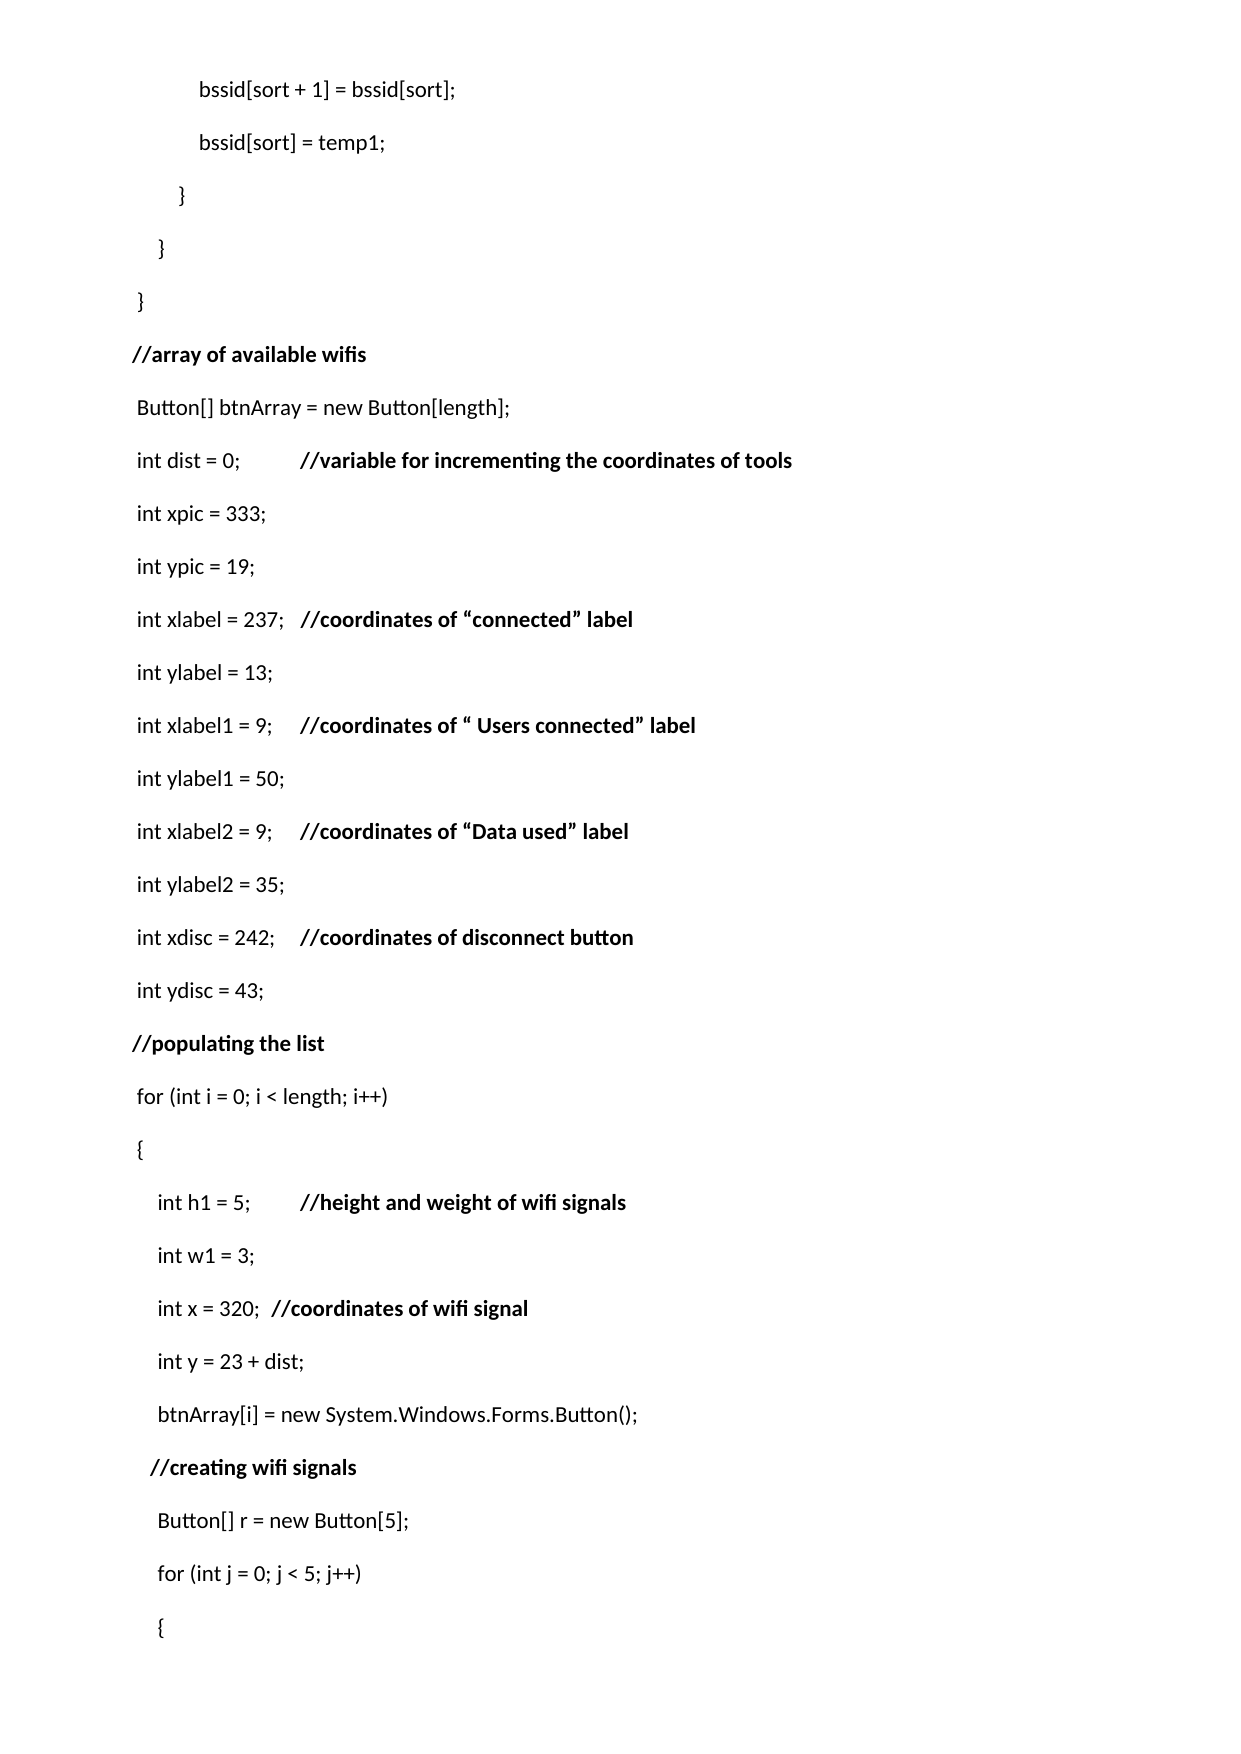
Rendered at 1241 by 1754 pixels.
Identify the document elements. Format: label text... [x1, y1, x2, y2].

text for (int j = 0; j < 5; j++) [75, 1559, 1165, 1588]
text int ypic = 19; [75, 552, 1165, 580]
text Button[] r = new Button[5]; [75, 1507, 1165, 1534]
text int xpic = 333; [75, 499, 1165, 527]
text } [75, 287, 1165, 315]
text int xlabel1 = 9; //coordinates of “ Users connected” label [75, 711, 1165, 739]
text int w1 = 3; [75, 1241, 1165, 1269]
text int ylabel2 = 35; [75, 870, 1165, 898]
text int x = 320; //coordinates of wifi signal [75, 1294, 1165, 1322]
text int xlabel = 237; //coordinates of “connected” label [75, 605, 1165, 633]
text int h1 = 5; //height and weight of wifi signals [75, 1188, 1165, 1216]
text bssid[sort + 1] = bssid[sort]; [75, 75, 1165, 103]
text } [75, 234, 1165, 262]
text } [75, 181, 1165, 209]
text { [75, 1135, 1165, 1163]
text { [75, 1613, 1165, 1641]
text //array of available wifis [75, 340, 1165, 368]
text int dist = 0; //variable for incrementing the coordinates of tools [75, 446, 1165, 474]
text //populating the list [75, 1029, 1165, 1057]
text for (int i = 0; i < length; i++) [75, 1082, 1165, 1110]
text int xdisc = 242; //coordinates of disconnect button [75, 923, 1165, 951]
text bssid[sort] = temp1; [75, 128, 1165, 156]
text int xlabel2 = 9; //coordinates of “Data used” label [75, 817, 1165, 845]
text Button[] btnArray = new Button[length]; [75, 393, 1165, 421]
text int y = 23 + dist; [75, 1347, 1165, 1376]
text btnArray[i] = new System.Windows.Forms.Button(); [75, 1401, 1165, 1428]
text //creating wifi signals [75, 1453, 1165, 1482]
text int ylabel = 13; [75, 658, 1165, 686]
text int ydisc = 43; [75, 976, 1165, 1004]
text int ylabel1 = 50; [75, 764, 1165, 792]
